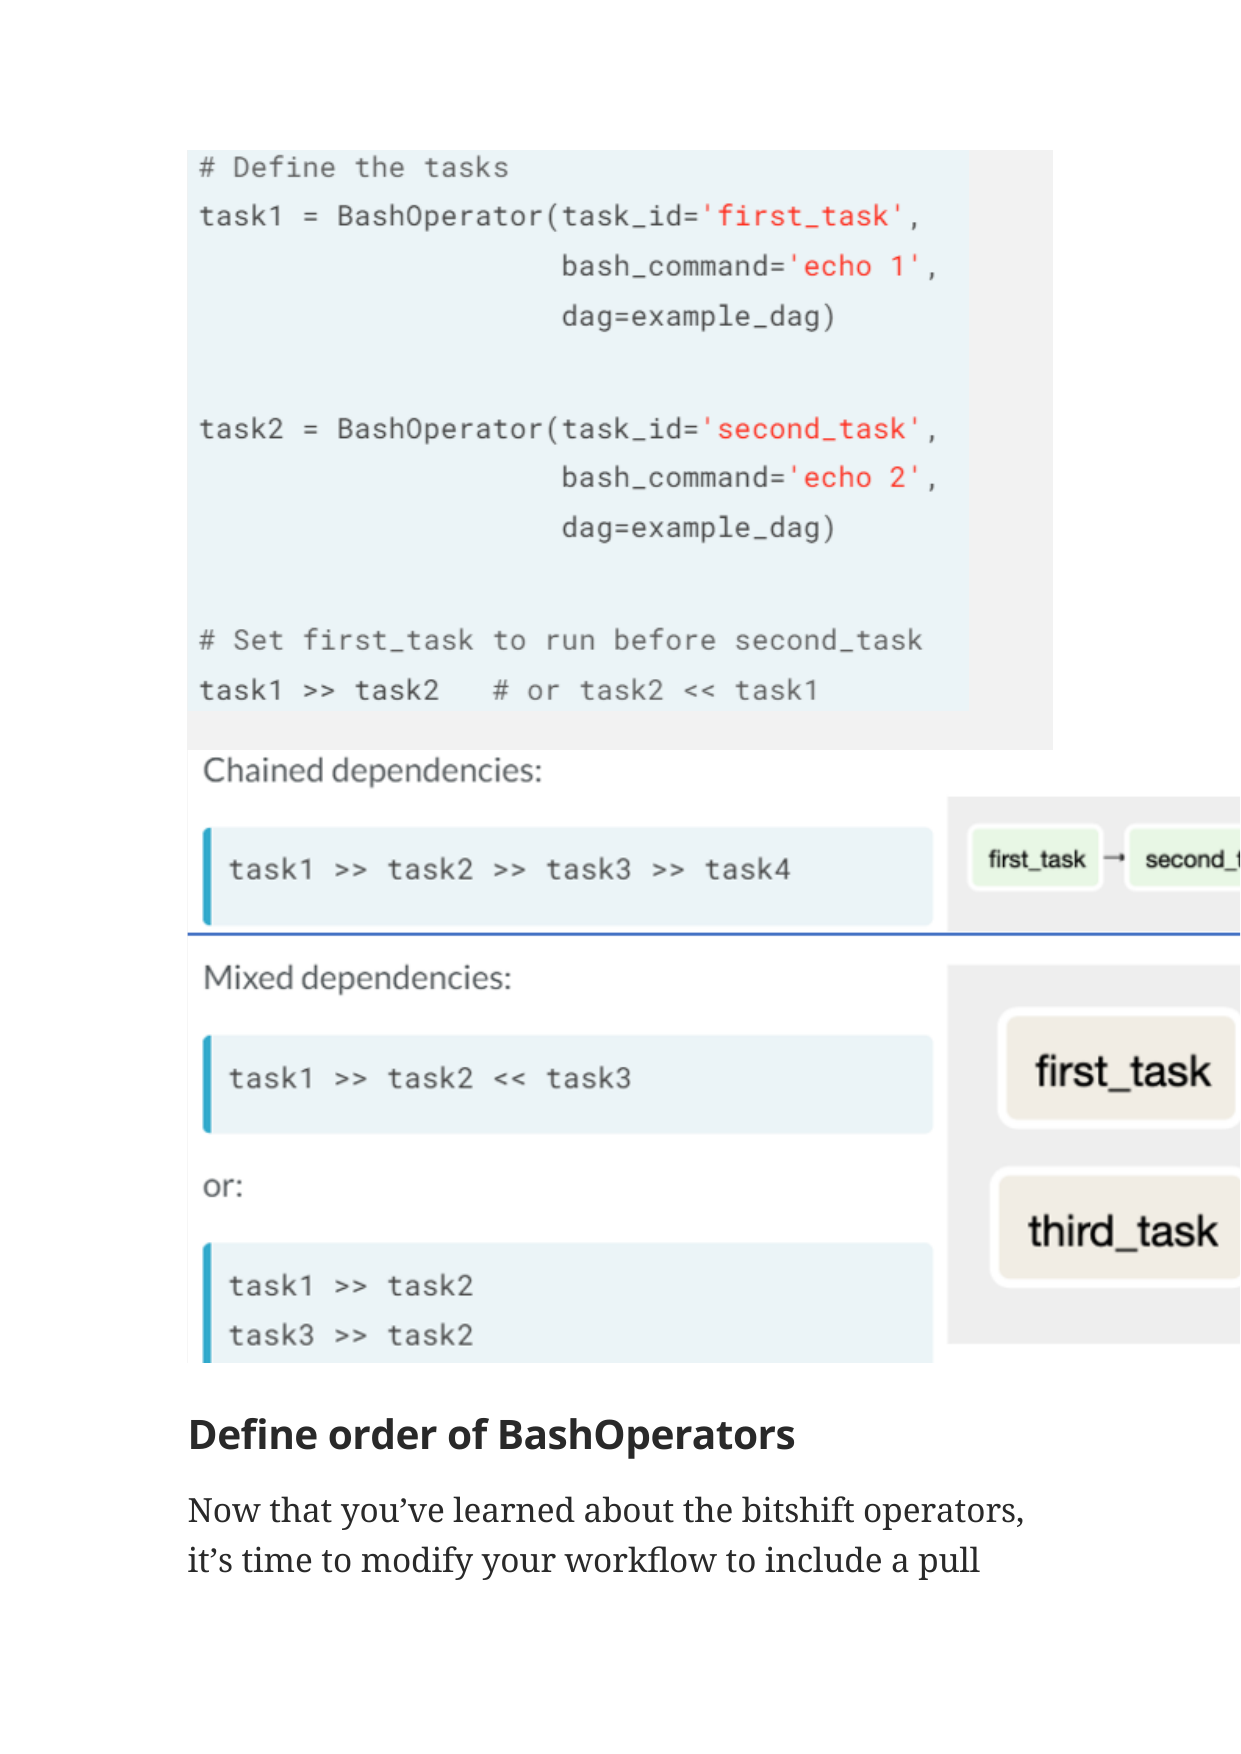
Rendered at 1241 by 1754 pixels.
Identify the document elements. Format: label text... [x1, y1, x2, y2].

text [187, 1482, 1053, 1582]
picture [187, 750, 1241, 1363]
picture [187, 150, 969, 711]
text Define order of BashOperators [187, 1406, 1053, 1461]
